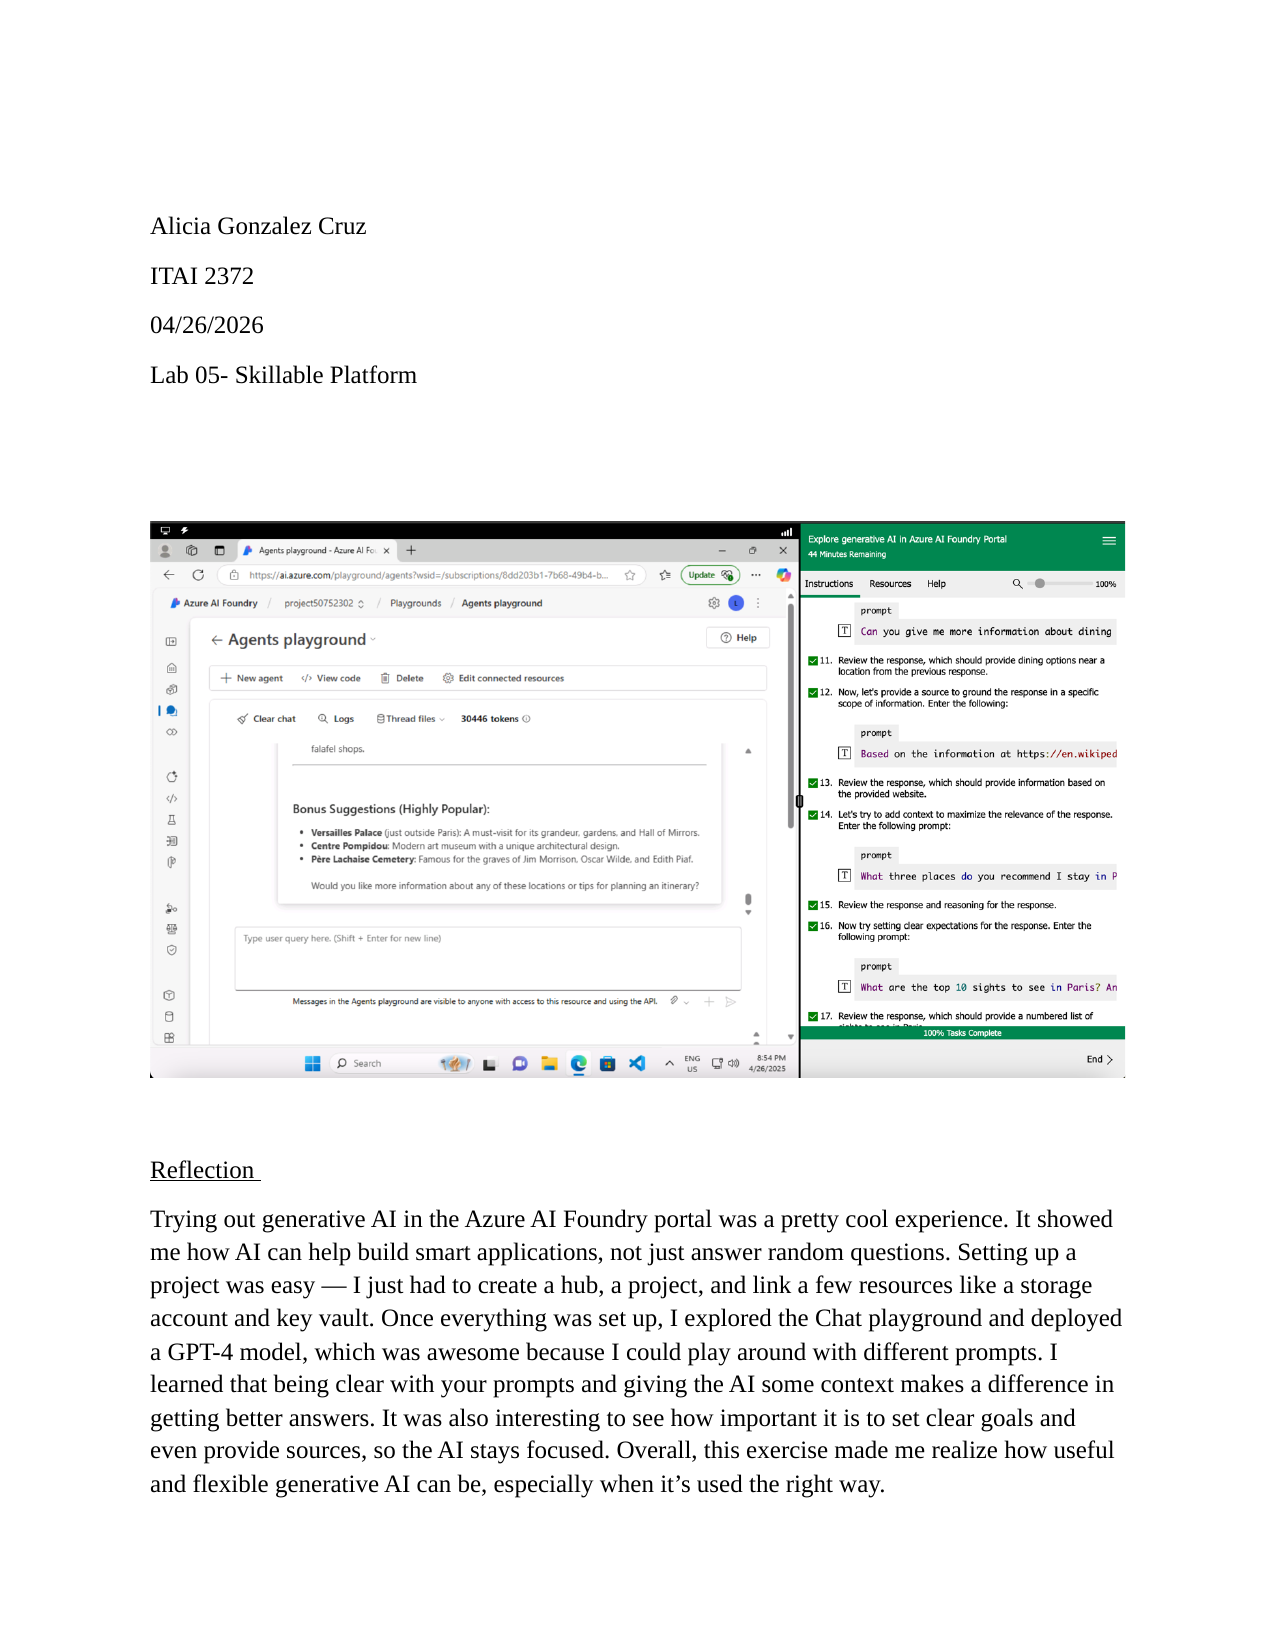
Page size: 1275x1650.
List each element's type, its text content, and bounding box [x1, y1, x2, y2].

text 04/26/2026 [150, 311, 1125, 339]
text ITAI 2372 [150, 261, 1125, 290]
text Reflection [150, 1155, 1125, 1183]
text Trying out generative AI in the Azure AI Foundry portal was a pretty cool experience. It showed me how AI can help build smart applications, not just answer random questions. Setting up a project was easy — I just had to create a hub, a project, and link a few resources like a storage account and key vault. Once everything was set up, I explored the Chat playground and deployed a GPT-4 model, which was awesome because I could play around with different prompts. I learned that being clear with your prompts and giving the AI some context makes a difference in getting better answers. It was also interesting to see how important it is to set clear goals and even provide sources, so the AI stays focused. Overall, this exercise made me realize how useful and flexible generative AI can be, especially when it’s used the right way. [150, 1204, 1125, 1497]
picture [150, 521, 1125, 1078]
text Lab 05- Skillable Platform [150, 360, 1125, 389]
text Alicia Gonzalez Cruz [150, 211, 1125, 240]
